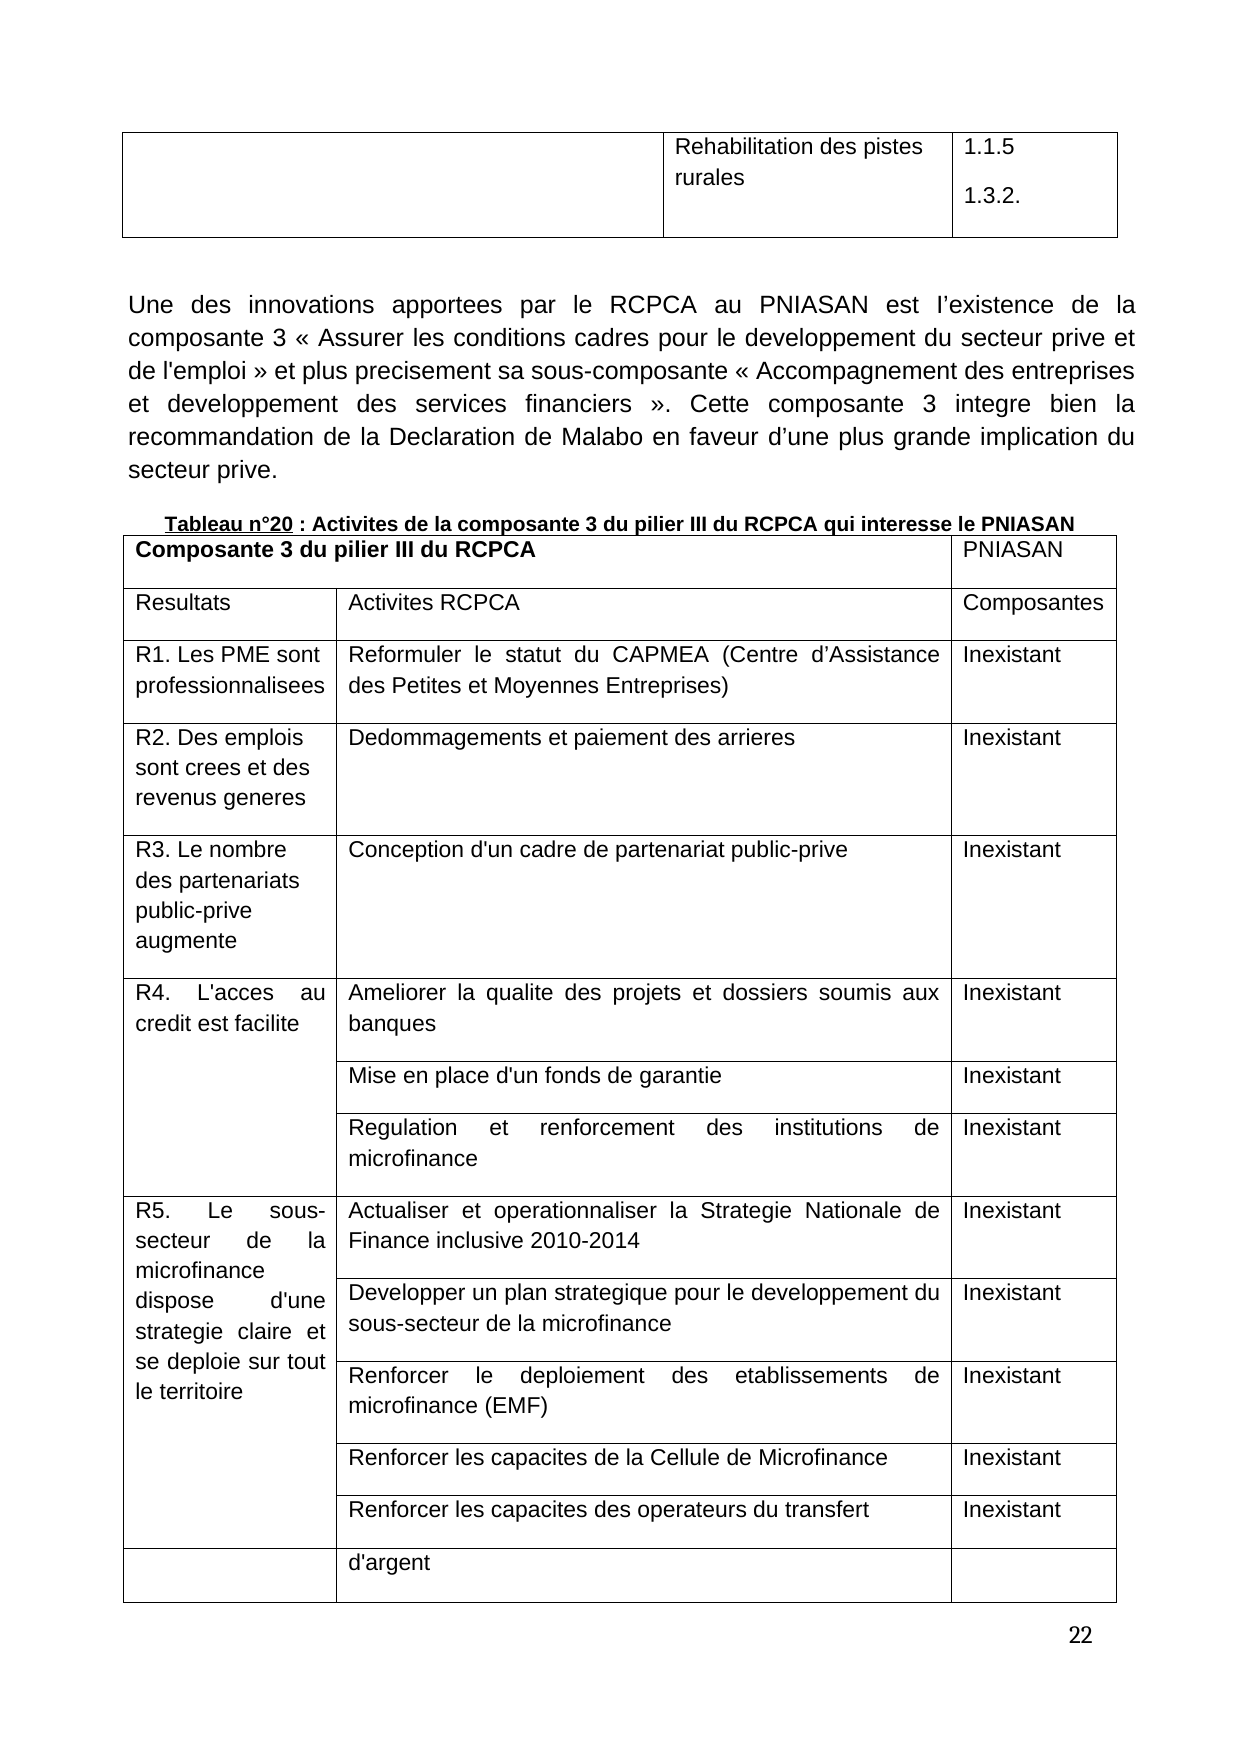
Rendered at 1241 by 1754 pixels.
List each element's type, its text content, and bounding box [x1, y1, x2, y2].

table_cell Developper un plan strategique pour le developpement du sous-secteur de la microfinance [337, 1279, 951, 1361]
table_cell R2. Des emplois sont crees et des revenus generes [124, 724, 336, 835]
table_cell R3. Le nombre des partenariats public-prive augmente [124, 836, 336, 978]
table_cell Inexistant [952, 1362, 1116, 1443]
table_header 1.1.5 1.3.2. [953, 133, 1117, 237]
table_cell Inexistant [952, 1496, 1116, 1548]
table_cell Inexistant [952, 641, 1116, 723]
table_cell R4. L'acces au credit est facilite [124, 979, 336, 1196]
table_cell Renforcer le deploiement des etablissements de microfinance (EMF) [337, 1362, 951, 1443]
table_cell Renforcer les capacites de la Cellule de Microfinance [337, 1444, 951, 1495]
table_cell Composantes [952, 589, 1116, 640]
table_header d'argent [337, 1549, 951, 1602]
table_cell R5. Le sous- secteur de la microfinance dispose d'une strategie claire et se deploie sur tout le territoire [124, 1197, 336, 1548]
table_cell Dedommagements et paiement des arrieres [337, 724, 951, 835]
table_cell Regulation et renforcement des institutions de microfinance [337, 1114, 951, 1196]
table_cell Inexistant [952, 1114, 1116, 1196]
table_header Rehabilitation des pistes rurales [664, 133, 952, 237]
text Tableau n°20 : Activites de la composante 3 du pilier III du RCPCA qui interesse le PNIASAN [103, 511, 1137, 535]
table_cell Ameliorer la qualite des projets et dossiers soumis aux banques [337, 979, 951, 1061]
table_cell Inexistant [952, 979, 1116, 1061]
table_header [124, 1549, 336, 1602]
text Une des innovations apportees par le RCPCA au PNIASAN est I’existence de la composante 3 « Assurer les conditions cadres pour le developpement du secteur prive et de l'emploi » et plus precisement sa sous-composante « Accompagnement des entreprises et developpement des services financiers ». Cette composante 3 integre bien la recommandation de la Declaration de Malabo en faveur d’une plus grande implication du secteur prive. [128, 290, 1137, 484]
table_cell Inexistant [952, 836, 1116, 978]
table_header PNIASAN [952, 536, 1116, 588]
table_header [952, 1549, 1116, 1602]
table_cell Inexistant [952, 1062, 1116, 1113]
table_cell Inexistant [952, 1279, 1116, 1361]
table_header Composante 3 du pilier III du RCPCA [124, 536, 951, 588]
table_cell Inexistant [952, 1444, 1116, 1495]
table_cell Renforcer les capacites des operateurs du transfert [337, 1496, 951, 1548]
table_cell Mise en place d'un fonds de garantie [337, 1062, 951, 1113]
table_cell Inexistant [952, 1197, 1116, 1278]
table_cell R1. Les PME sont professionnalisees [124, 641, 336, 723]
table_cell Actualiser et operationnaliser la Strategie Nationale de Finance inclusive 2010-2014 [337, 1197, 951, 1278]
table_cell Conception d'un cadre de partenariat public-prive [337, 836, 951, 978]
table_cell Activites RCPCA [337, 589, 951, 640]
table_cell Resultats [124, 589, 336, 640]
table_header [123, 133, 663, 237]
table_cell Reformuler le statut du CAPMEA (Centre d’Assistance des Petites et Moyennes Entreprises) [337, 641, 951, 723]
table_cell Inexistant [952, 724, 1116, 835]
